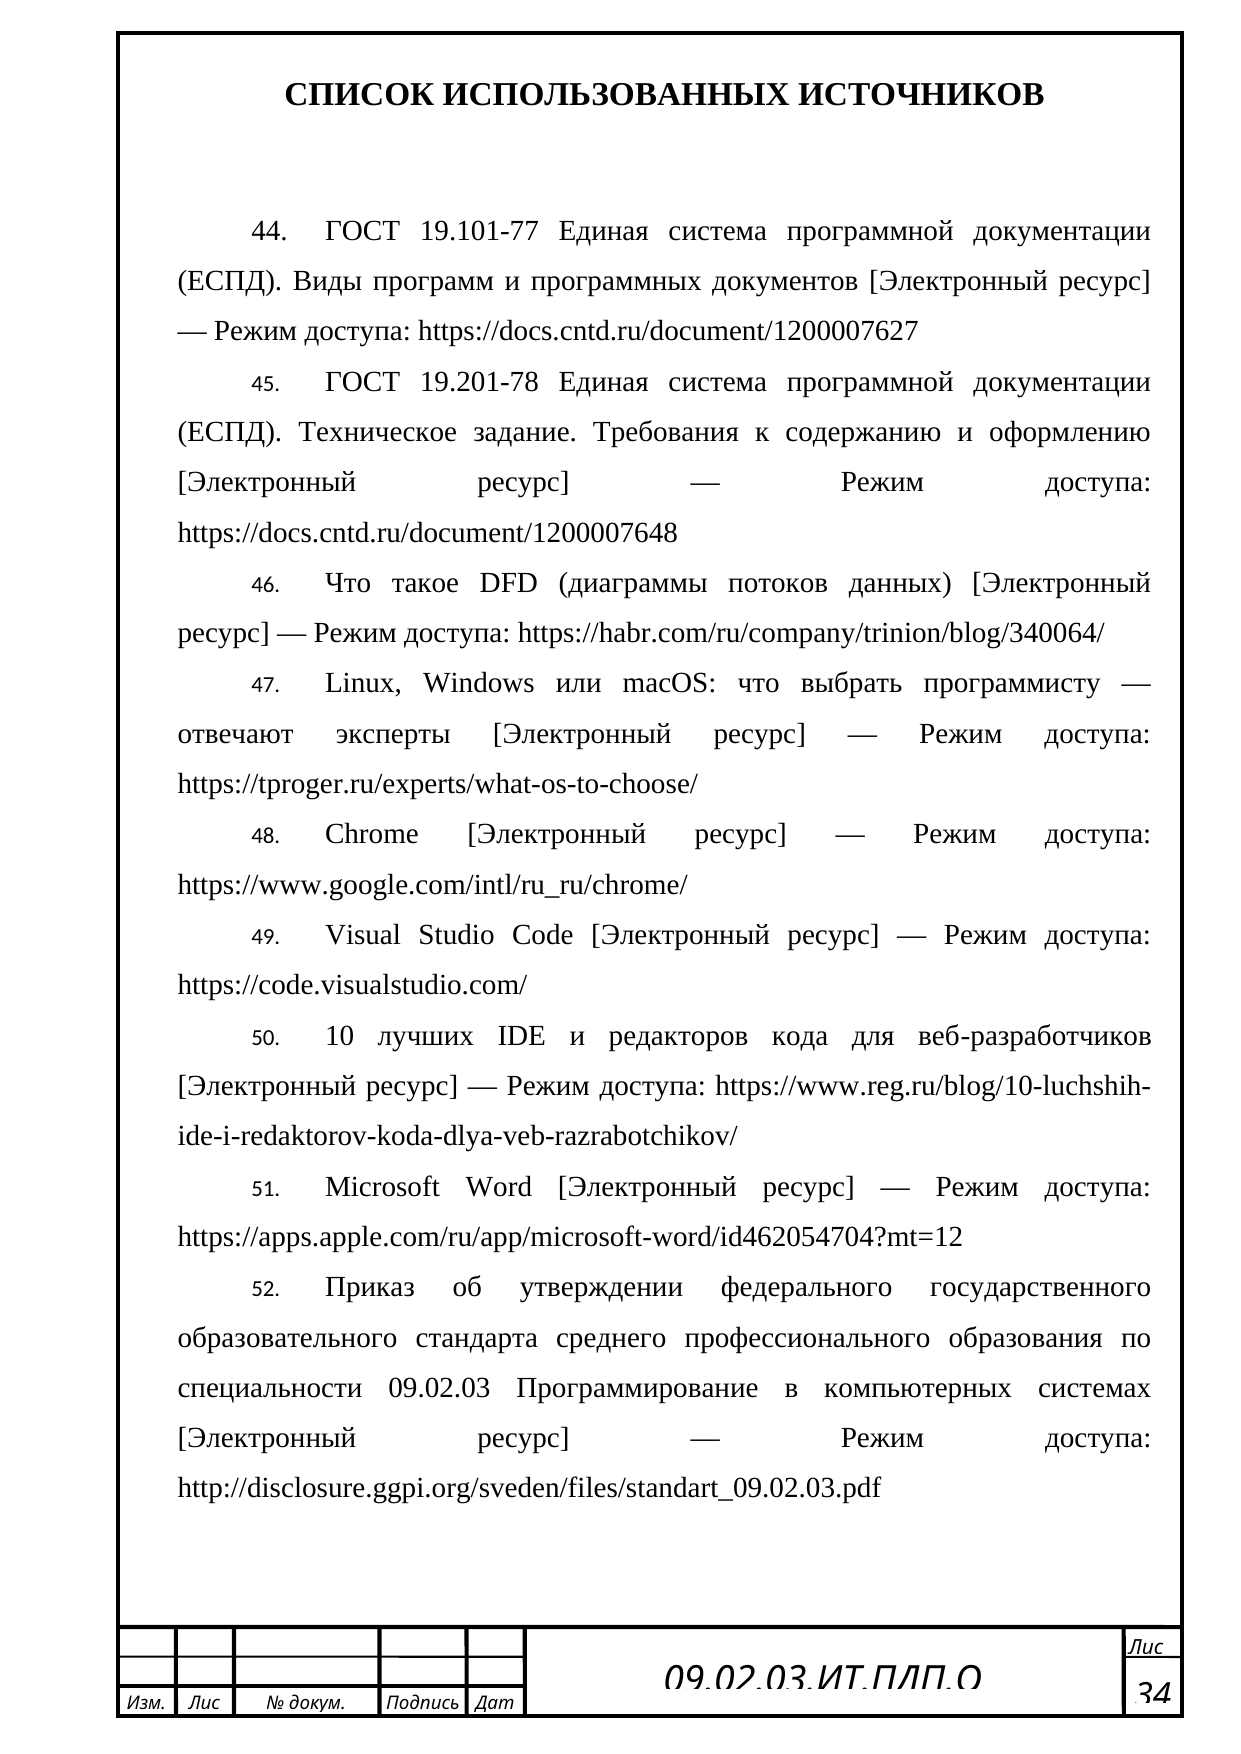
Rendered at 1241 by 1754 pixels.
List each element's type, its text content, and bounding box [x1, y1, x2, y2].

list Microsoft Word [Электронный ресурс] — Режим доступа: https://apps.apple.com/ru/app/microsoft-word/id462054704?mt=12 [177, 1169, 1152, 1253]
list 10 лучших IDE и редакторов кода для веб‑разработчиков [Электронный ресурс] — Режим доступа: https://www.reg.ru/blog/10-luchshih-ide-i-redaktorov-koda-dlya-veb-razrabotchikov/ [177, 1018, 1152, 1152]
list Linux, Windows или macOS: что выбрать программисту — отвечают эксперты [Электронный ресурс] — Режим доступа: https://tproger.ru/experts/what-os-to-choose/ [177, 666, 1152, 800]
list ГОСТ 19.201-78 Единая система программной документации (ЕСПД). Техническое задание. Требования к содержанию и оформлению [Электронный ресурс] — Режим доступа: https://docs.cntd.ru/document/1200007648 [177, 364, 1152, 548]
list Приказ об утверждении федерального государственного образовательного стандарта среднего профессионального образования по специальности 09.02.03 Программирование в компьютерных системах [Электронный ресурс] — Режим доступа: http://disclosure.ggpi.org/sveden/files/standart_09.02.03.pdf [177, 1269, 1152, 1504]
list ГОСТ 19.101-77 Единая система программной документации (ЕСПД). Виды программ и программных документов [Электронный ресурс] — Режим доступа: https://docs.cntd.ru/document/1200007627 [177, 213, 1152, 347]
list Chrome [Электронный ресурс] — Режим доступа: https://www.google.com/intl/ru_ru/chrome/ [177, 817, 1152, 900]
text СПИСОК ИСПОЛЬЗОВАННЫХ ИСТОЧНИКОВ [177, 74, 1152, 112]
list Visual Studio Code [Электронный ресурс] — Режим доступа: https://code.visualstudio.com/ [177, 917, 1152, 1001]
list Что такое DFD (диаграммы потоков данных) [Электронный ресурс] — Режим доступа: https://habr.com/ru/company/trinion/blog/340064/ [177, 565, 1152, 649]
